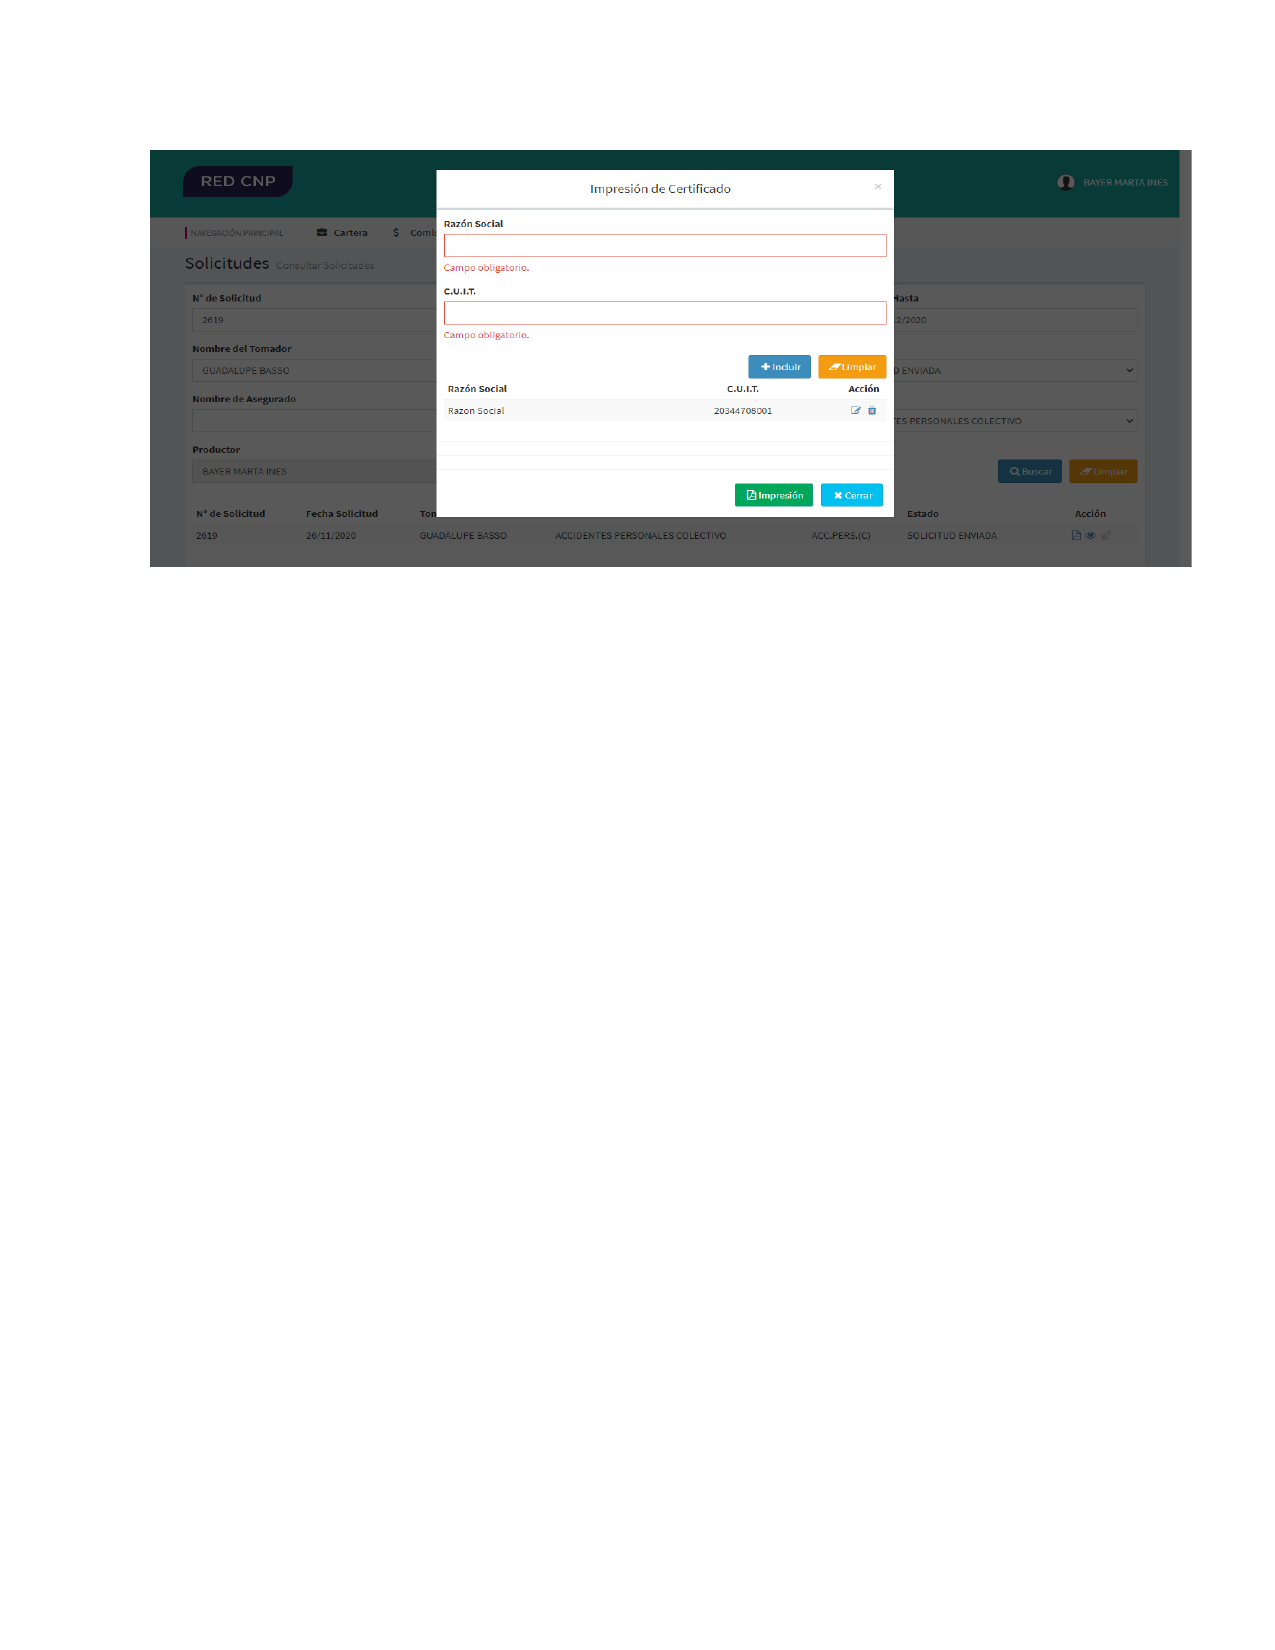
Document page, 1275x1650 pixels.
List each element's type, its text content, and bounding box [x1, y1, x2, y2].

picture [150, 186, 1192, 604]
text Datos de la solicitud [150, 150, 1125, 186]
